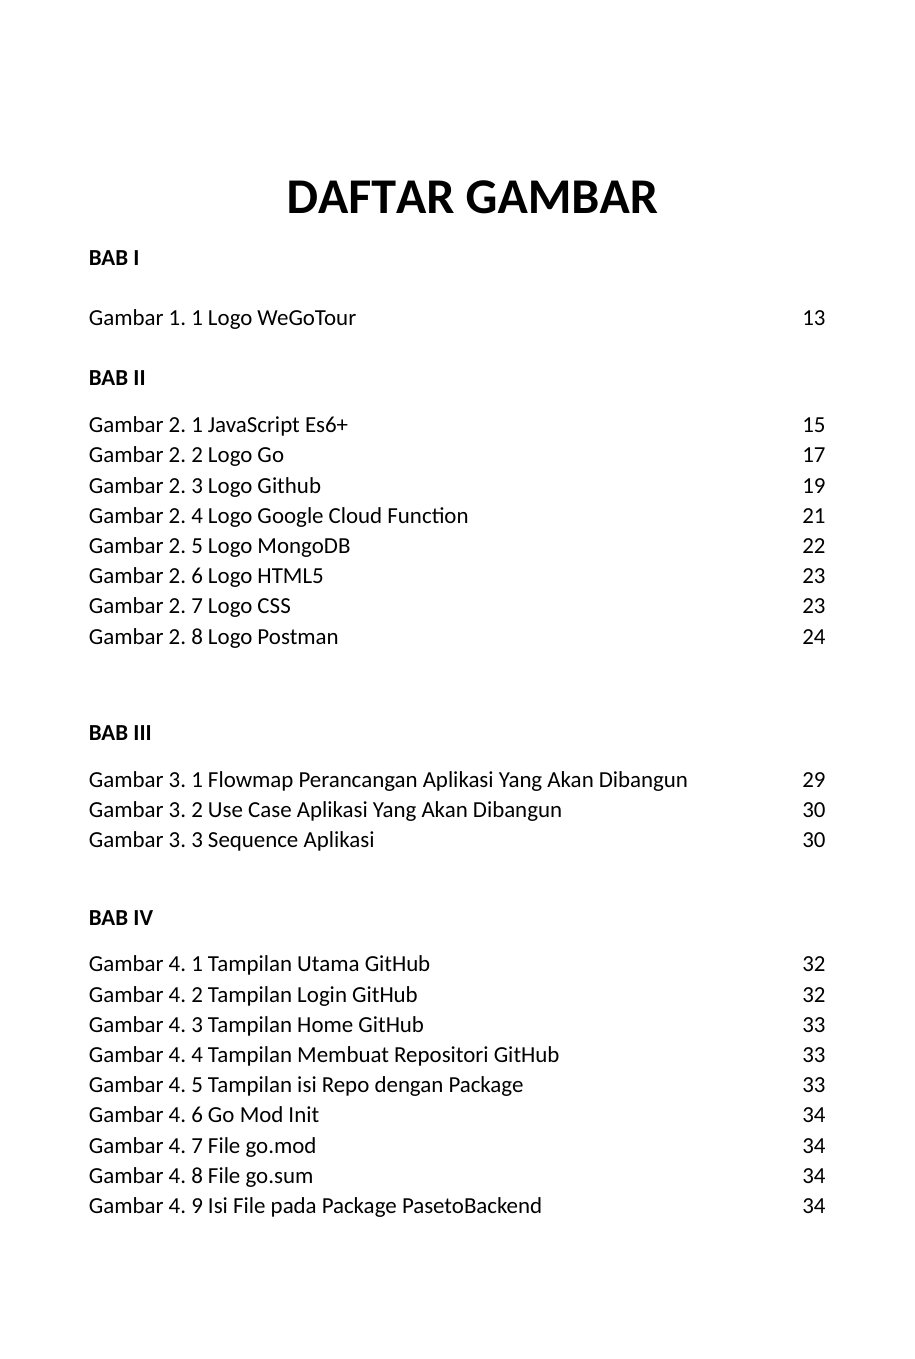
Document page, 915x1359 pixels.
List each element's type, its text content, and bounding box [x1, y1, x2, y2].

text Gambar 2. 6 Logo HTML5 23 [89, 561, 826, 589]
text Gambar 3. 3 Sequence Aplikasi 30 [89, 826, 826, 853]
text Gambar 4. 8 File go.sum 34 [89, 1161, 826, 1189]
text Gambar 4. 4 Tampilan Membuat Repositori GitHub 33 [89, 1040, 826, 1068]
subtitle DAFTAR GAMBAR [89, 165, 826, 226]
text Gambar 4. 3 Tampilan Home GitHub 33 [89, 1010, 826, 1038]
text BAB IV [89, 903, 826, 931]
text BAB II [89, 363, 826, 392]
text Gambar 2. 2 Logo Go 17 [89, 441, 826, 469]
text BAB I [89, 243, 826, 271]
text Gambar 2. 7 Logo CSS 23 [89, 592, 826, 620]
text BAB III [89, 718, 826, 746]
text Gambar 3. 1 Flowmap Perancangan Aplikasi Yang Akan Dibangun 29 [89, 765, 826, 793]
text Gambar 4. 6 Go Mod Init 34 [89, 1101, 826, 1128]
text Gambar 2. 3 Logo Github 19 [89, 471, 826, 499]
text Gambar 4. 2 Tampilan Login GitHub 32 [89, 980, 826, 1008]
text Gambar 2. 5 Logo MongoDB 22 [89, 531, 826, 559]
text Gambar 4. 1 Tampilan Utama GitHub 32 [89, 949, 826, 977]
text Gambar 2. 4 Logo Google Cloud Function 21 [89, 501, 826, 529]
text Gambar 4. 5 Tampilan isi Repo dengan Package 33 [89, 1070, 826, 1098]
text Gambar 3. 2 Use Case Aplikasi Yang Akan Dibangun 30 [89, 795, 826, 823]
text Gambar 2. 1 JavaScript Es6+ 15 [89, 410, 826, 438]
text Gambar 4. 9 Isi File pada Package PasetoBackend 34 [89, 1191, 826, 1219]
text Gambar 4. 7 File go.mod 34 [89, 1131, 826, 1159]
text Gambar 1. 1 Logo WeGoTour 13 [89, 303, 826, 331]
text Gambar 2. 8 Logo Postman 24 [89, 622, 826, 650]
